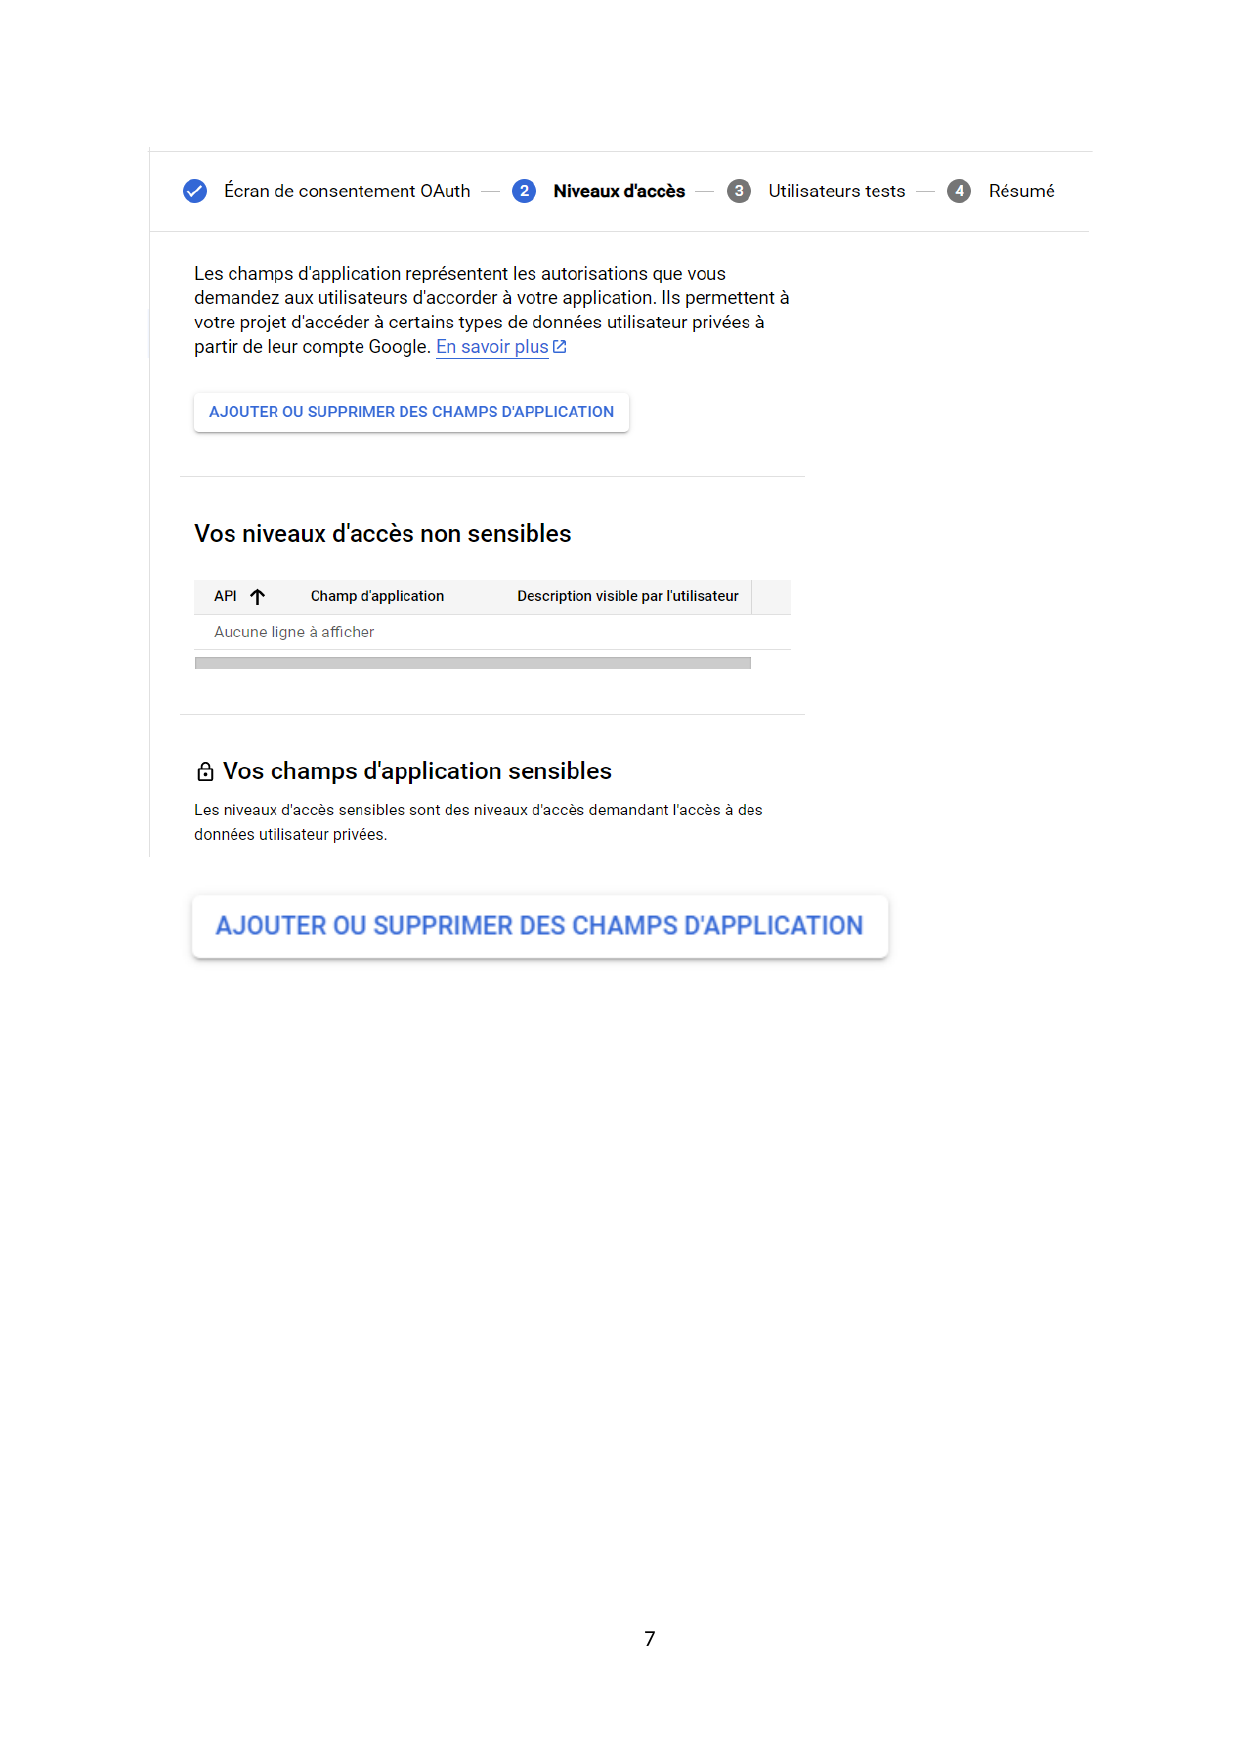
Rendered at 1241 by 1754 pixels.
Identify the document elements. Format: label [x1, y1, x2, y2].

picture [147, 875, 937, 982]
picture [147, 147, 1093, 857]
